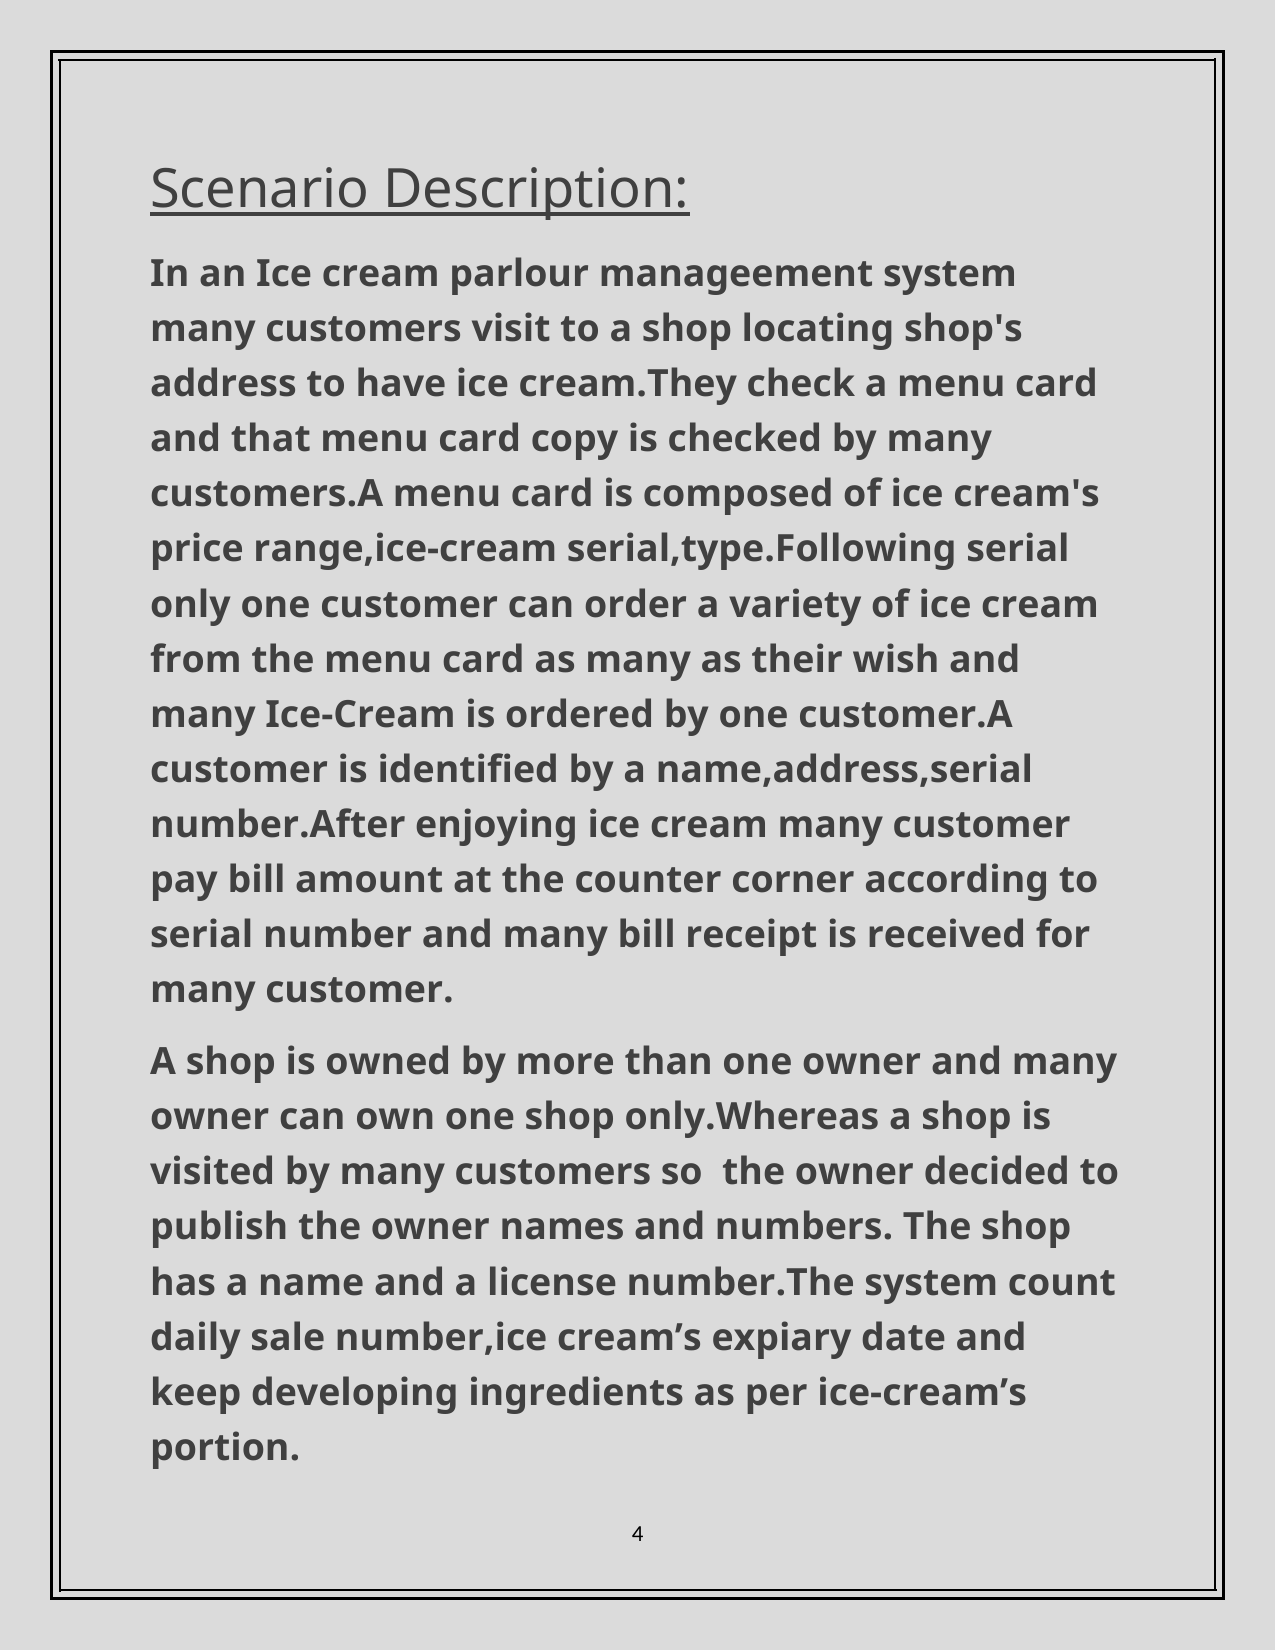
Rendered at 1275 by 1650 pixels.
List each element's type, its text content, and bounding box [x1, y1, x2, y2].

text A shop is owned by more than one owner and many owner can own one shop only.Whereas a shop is visited by many customers so the owner decided to publish the owner names and numbers. The shop has a name and a license number.The system count daily sale number,ice cream’s expiary date and keep developing ingredients as per ice-cream’s portion. [150, 1034, 1125, 1471]
text Scenario Description: [150, 150, 1125, 224]
text In an Ice cream parlour manageement system many customers visit to a shop locating shop's address to have ice cream.They check a menu card and that menu card copy is checked by many customers.A menu card is composed of ice cream's price range,ice-cream serial,type.Following serial only one customer can order a variety of ice cream from the menu card as many as their wish and many Ice-Cream is ordered by one customer.A customer is identified by a name,address,serial number.After enjoying ice cream many customer pay bill amount at the counter corner according to serial number and many bill receipt is received for many customer. [150, 246, 1125, 1014]
